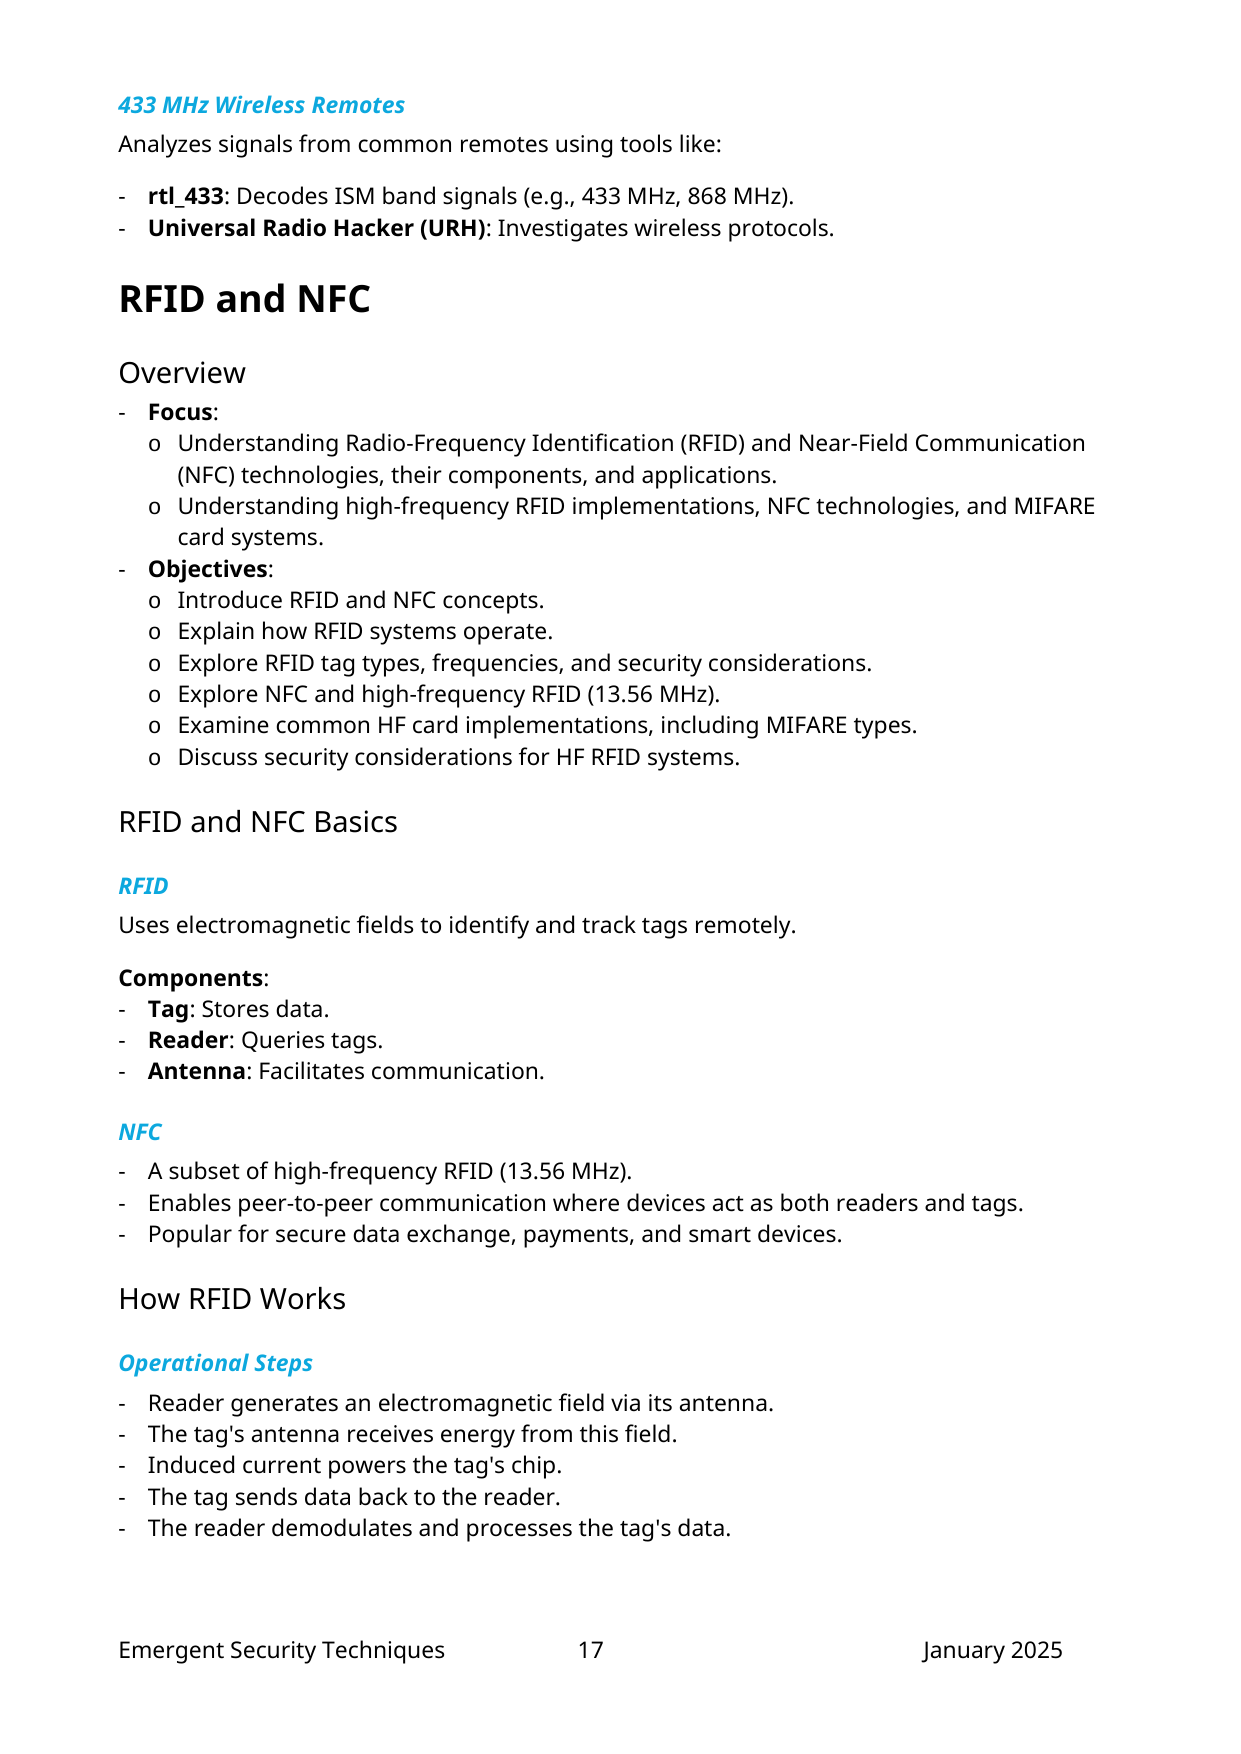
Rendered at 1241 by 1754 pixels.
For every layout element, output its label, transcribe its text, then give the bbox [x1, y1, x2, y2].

list Introduce RFID and NFC concepts. [148, 584, 1122, 615]
list The reader demodulates and processes the tag's data. [118, 1512, 1122, 1543]
list Universal Radio Hacker (URH): Investigates wireless protocols. [118, 212, 1122, 243]
list The tag sends data back to the reader. [118, 1480, 1122, 1512]
list Antenna: Facilitates communication. [118, 1055, 1122, 1087]
subtitle 433 MHz Wireless Remotes [118, 89, 1122, 120]
subtitle NFC [118, 1116, 1122, 1147]
list Explore RFID tag types, frequencies, and security considerations. [148, 646, 1122, 678]
list Reader: Queries tags. [118, 1024, 1122, 1055]
list The tag's antenna receives energy from this field. [118, 1418, 1122, 1449]
list Reader generates an electromagnetic field via its antenna. [118, 1387, 1122, 1418]
list Understanding high-frequency RFID implementations, NFC technologies, and MIFARE card systems. [148, 490, 1122, 552]
subtitle How RFID Works [118, 1278, 1122, 1318]
subtitle RFID and NFC [118, 272, 1122, 323]
list Examine common HF card implementations, including MIFARE types. [148, 709, 1122, 741]
subtitle RFID [118, 870, 1122, 901]
list Induced current powers the tag's chip. [118, 1449, 1122, 1480]
list Enables peer-to-peer communication where devices act as both readers and tags. [118, 1187, 1122, 1218]
list Focus: [118, 396, 1122, 427]
list A subset of high-frequency RFID (13.56 MHz). [118, 1155, 1122, 1187]
text Uses electromagnetic fields to identify and track tags remotely. [118, 909, 1122, 941]
list Explain how RFID systems operate. [148, 615, 1122, 646]
list rtl_433: Decodes ISM band signals (e.g., 433 MHz, 868 MHz). [118, 180, 1122, 212]
subtitle RFID and NFC Basics [118, 801, 1122, 841]
subtitle Operational Steps [118, 1347, 1122, 1378]
list Explore NFC and high-frequency RFID (13.56 MHz). [148, 678, 1122, 709]
list Understanding Radio-Frequency Identification (RFID) and Near-Field Communication (NFC) technologies, their components, and applications. [148, 427, 1122, 490]
list Popular for secure data exchange, payments, and smart devices. [118, 1218, 1122, 1249]
text Components: [118, 962, 1122, 993]
list Tag: Stores data. [118, 993, 1122, 1024]
list Objectives: [118, 552, 1122, 584]
text Analyzes signals from common remotes using tools like: [118, 128, 1122, 159]
list Discuss security considerations for HF RFID systems. [148, 741, 1122, 772]
subtitle Overview [118, 352, 1122, 392]
